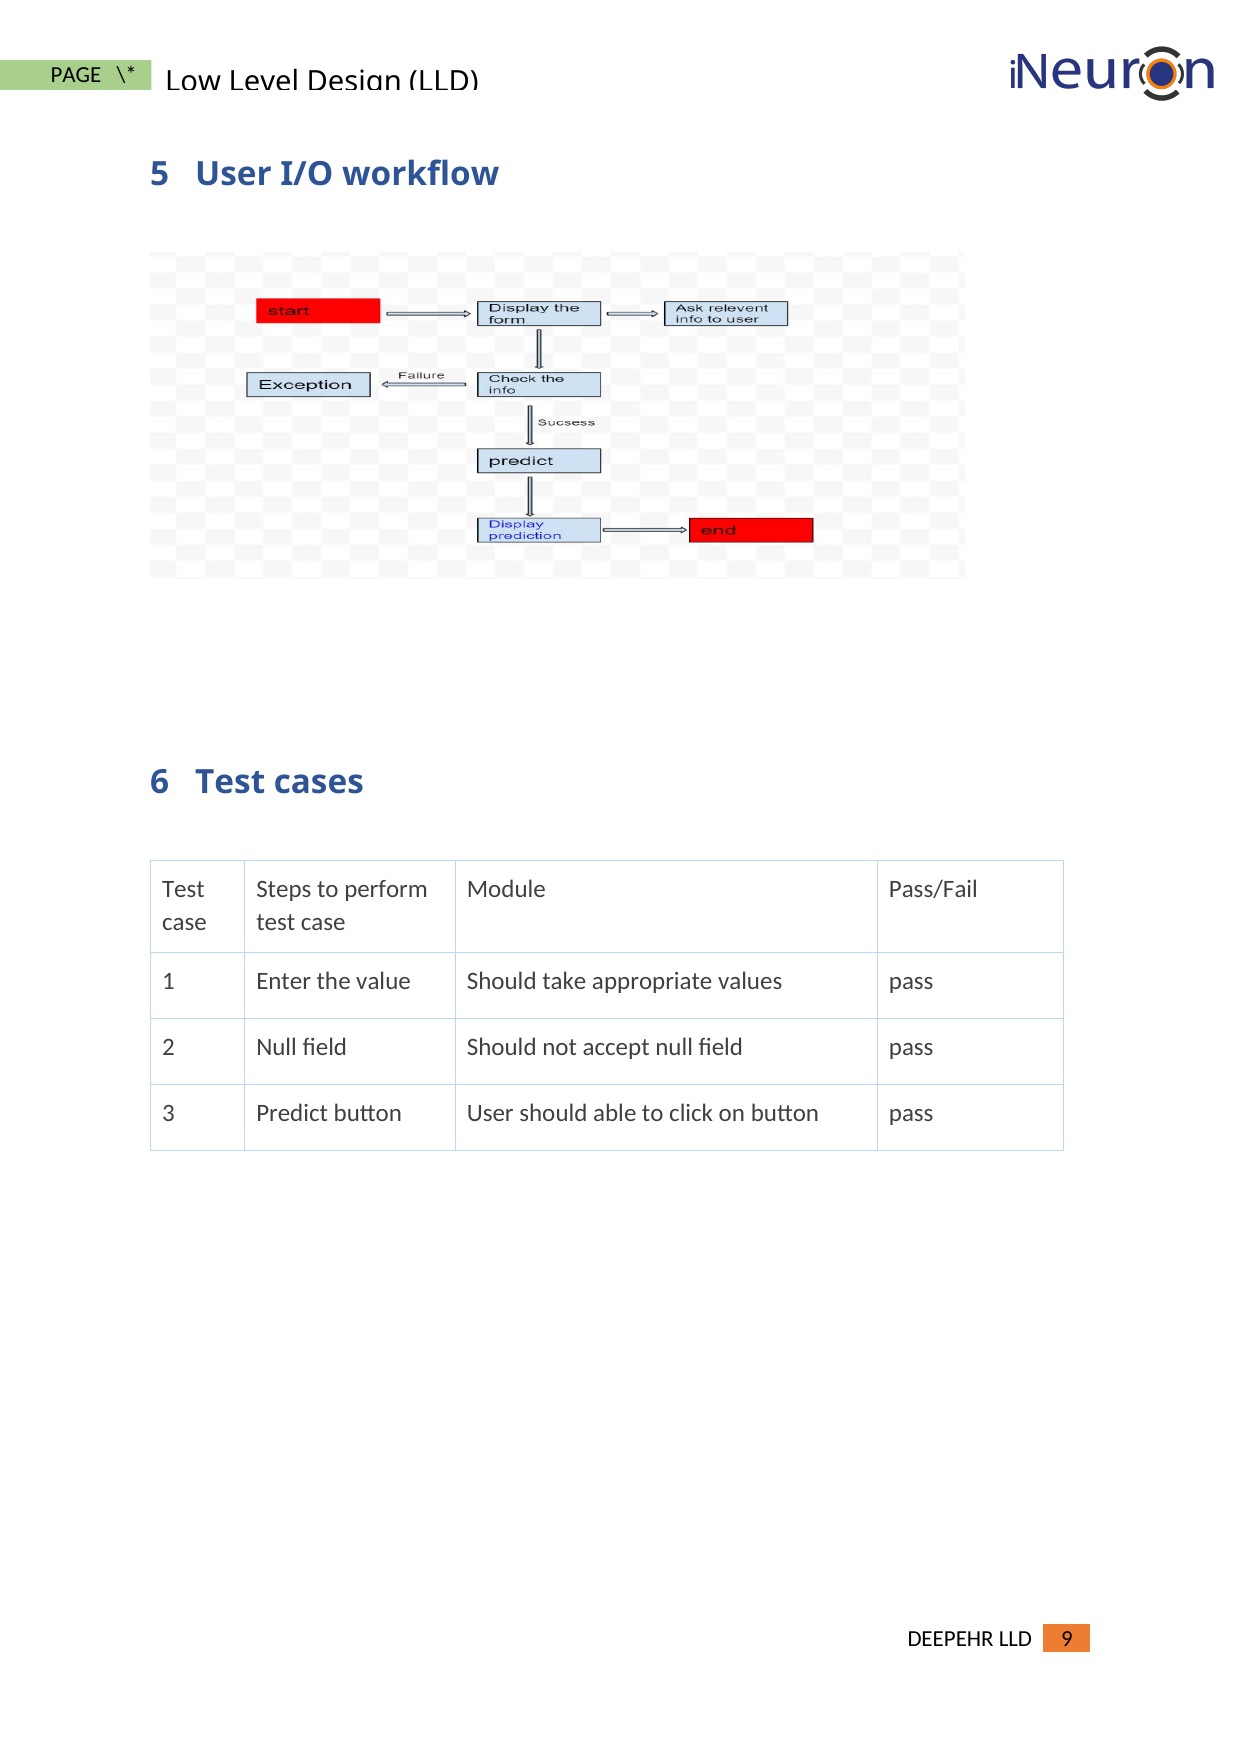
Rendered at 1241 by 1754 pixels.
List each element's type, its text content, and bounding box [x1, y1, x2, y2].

table_cell 2 [151, 1019, 244, 1084]
table_cell Predict button [245, 1085, 455, 1150]
subtitle User I/O workflow [150, 150, 1090, 195]
table_cell 1 [151, 953, 244, 1018]
table_cell Enter the value [245, 953, 455, 1018]
table_cell User should able to click on button [456, 1085, 877, 1150]
picture [1008, 38, 1218, 103]
table_cell Should take appropriate values [456, 953, 877, 1018]
table_header Test case [151, 861, 244, 952]
table_cell Null field [245, 1019, 455, 1084]
subtitle Test cases [150, 757, 1090, 803]
table_cell Should not accept null field [456, 1019, 877, 1084]
table_cell 3 [151, 1085, 244, 1150]
table_header Module [456, 861, 877, 952]
table_cell pass [878, 1019, 1063, 1084]
table_header Pass/Fail [878, 861, 1063, 952]
picture [150, 252, 965, 579]
table_header Steps to perform test case [245, 861, 455, 952]
table_cell pass [878, 1085, 1063, 1150]
table_cell pass [878, 953, 1063, 1018]
